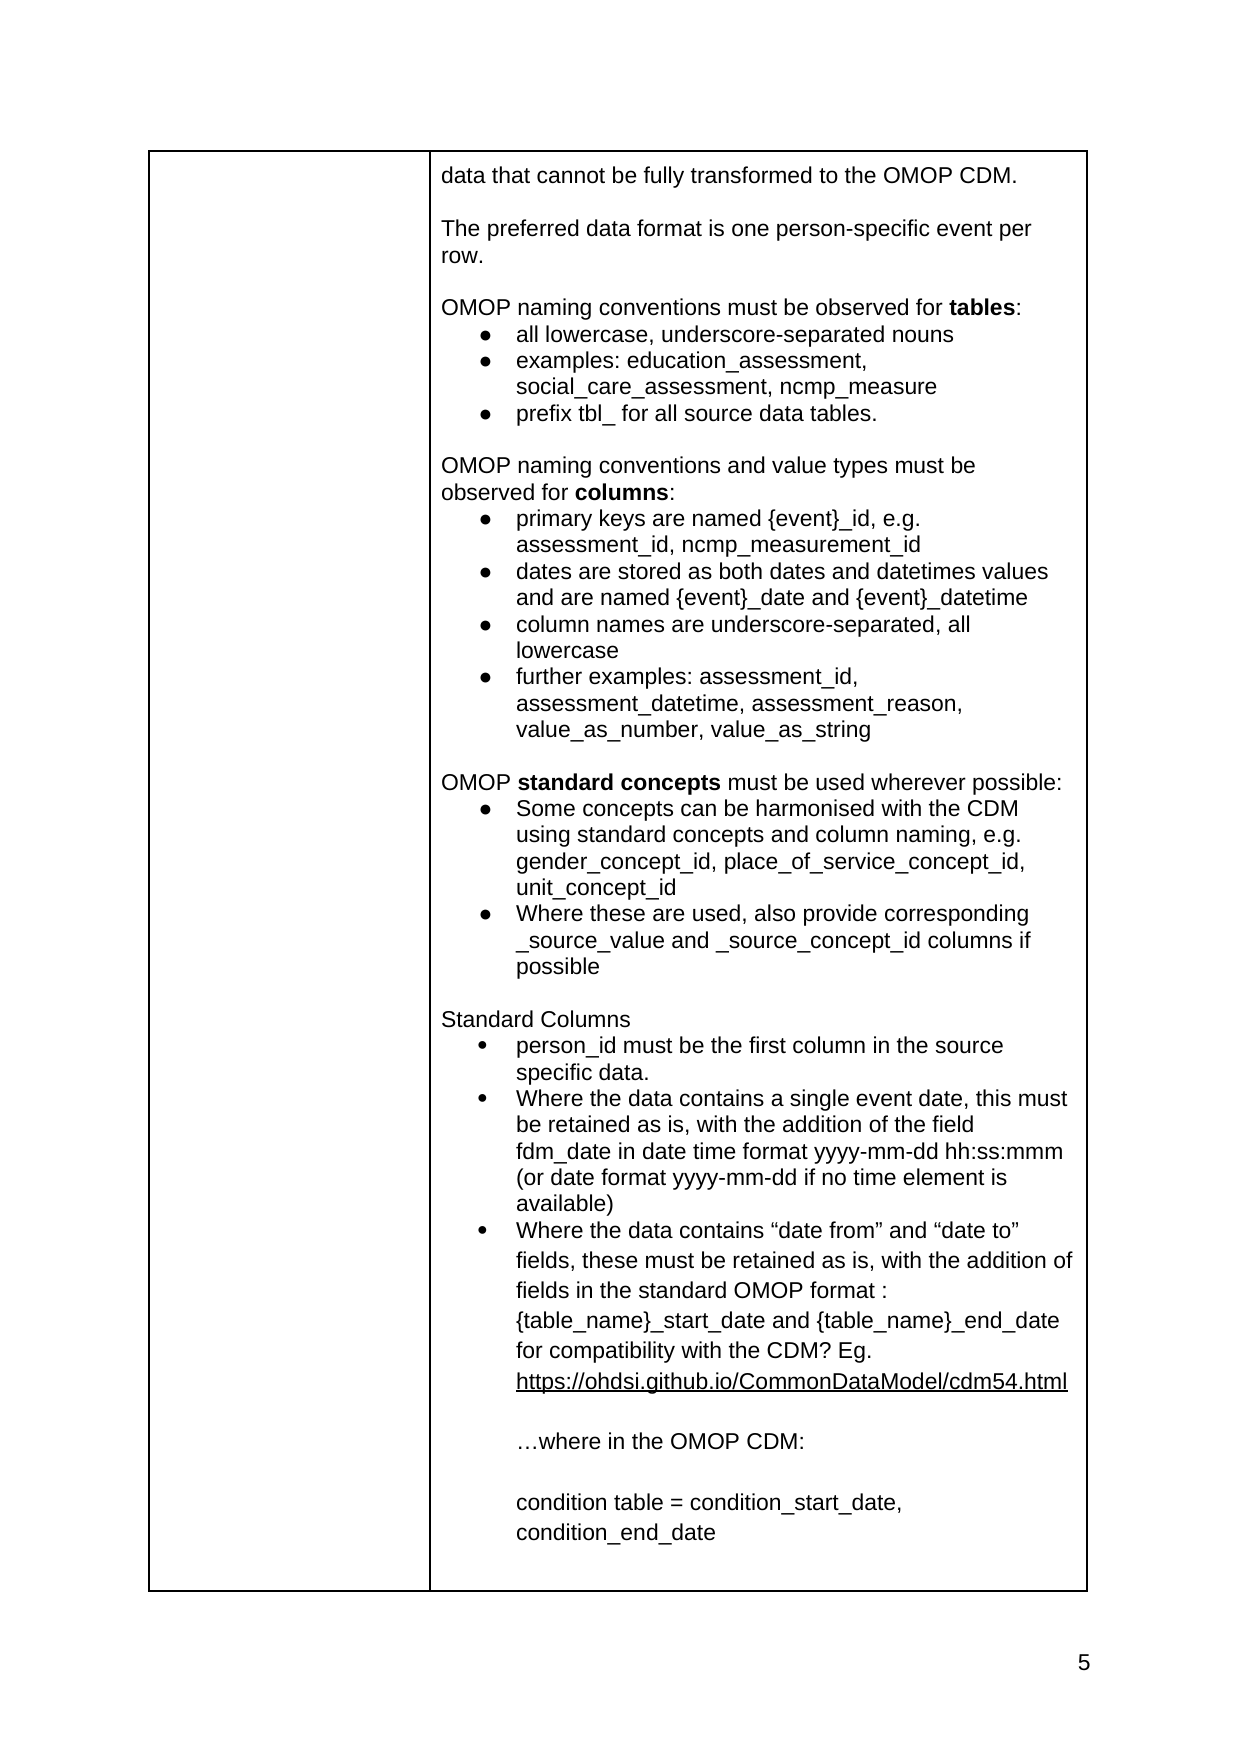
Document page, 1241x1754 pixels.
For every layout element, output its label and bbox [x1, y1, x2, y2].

table_cell [150, 152, 429, 1589]
table_cell [431, 152, 1086, 1589]
